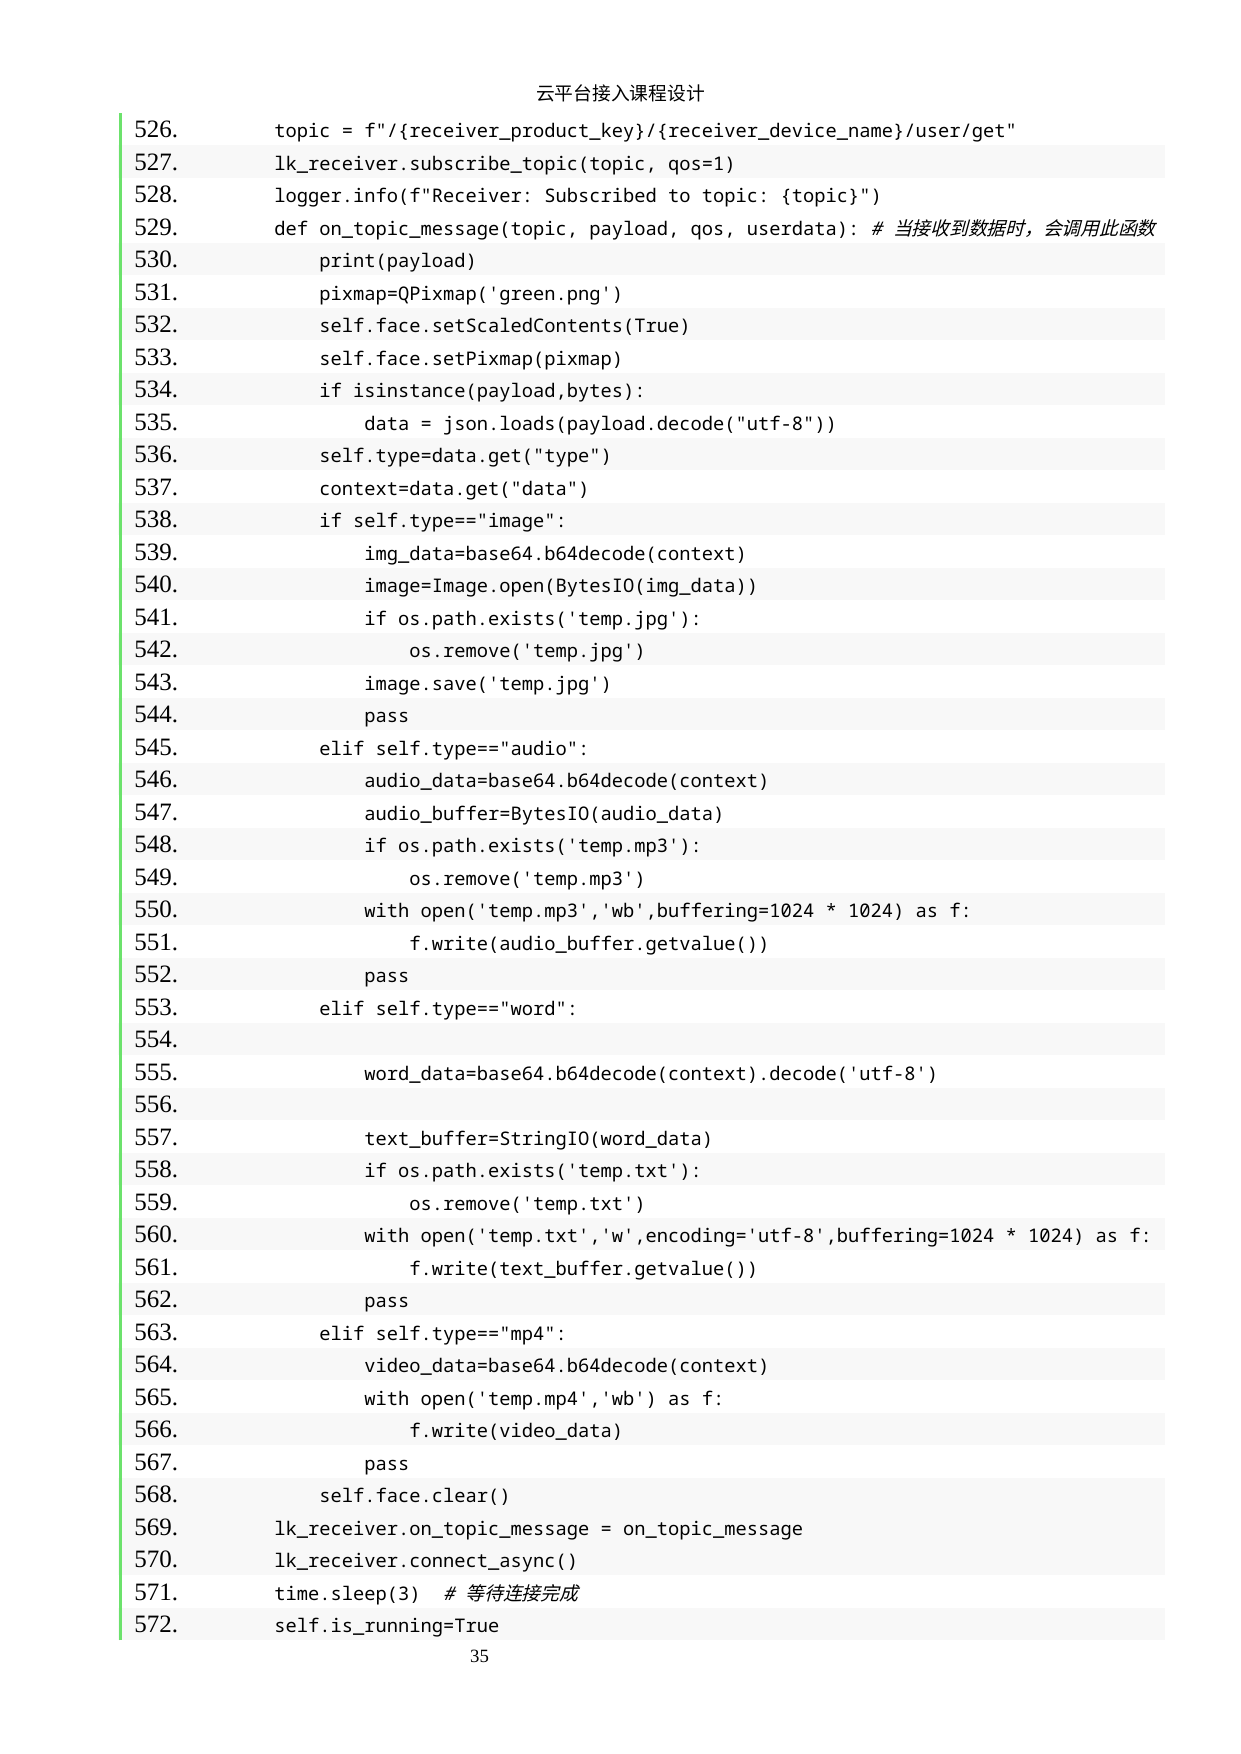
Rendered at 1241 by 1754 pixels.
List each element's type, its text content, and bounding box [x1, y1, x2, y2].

list os.remove('temp.jpg') [122, 633, 1165, 665]
list lk_receiver.on_topic_message = on_topic_message [122, 1510, 1165, 1543]
list audio_data=base64.b64decode(context) [122, 763, 1165, 795]
list self.face.setScaledContents(True) [122, 308, 1165, 340]
list with open('temp.mp3','wb',buffering=1024 * 1024) as f: [123, 893, 1165, 925]
list self.face.setPixmap(pixmap) [122, 340, 1165, 373]
list word_data=base64.b64decode(context).decode('utf-8') [122, 1055, 1165, 1088]
list img_data=base64.b64decode(context) [122, 535, 1165, 568]
list pass [122, 958, 1165, 990]
list os.remove('temp.txt') [122, 1185, 1165, 1218]
list with open('temp.txt','w',encoding='utf-8',buffering=1024 * 1024) as f: [122, 1218, 1165, 1250]
list if isinstance(payload,bytes): [122, 373, 1165, 405]
list pass [122, 698, 1165, 730]
list f.write(video_data) [122, 1413, 1165, 1445]
list self.face.clear() [122, 1478, 1165, 1510]
list video_data=base64.b64decode(context) [122, 1348, 1165, 1380]
list lk_receiver.subscribe_topic(topic, qos=1) [122, 145, 1165, 178]
list f.write(text_buffer.getvalue()) [122, 1250, 1165, 1283]
list context=data.get("data") [122, 470, 1165, 503]
list elif self.type=="mp4": [122, 1315, 1165, 1348]
list audio_buffer=BytesIO(audio_data) [122, 795, 1165, 828]
list self.type=data.get("type") [122, 438, 1165, 470]
list if self.type=="image": [122, 503, 1165, 535]
list time.sleep(3) # 等待连接完成 [122, 1575, 1165, 1608]
list topic = f"/{receiver_product_key}/{receiver_device_name}/user/get" [122, 113, 1165, 145]
list elif self.type=="word": [122, 990, 1165, 1023]
list pass [122, 1283, 1165, 1315]
list if os.path.exists('temp.txt'): [122, 1153, 1165, 1185]
list if os.path.exists('temp.mp3'): [122, 828, 1165, 860]
list elif self.type=="audio": [122, 730, 1165, 763]
list if os.path.exists('temp.jpg'): [122, 600, 1165, 633]
list logger.info(f"Receiver: Subscribed to topic: {topic}") [122, 178, 1165, 210]
list pixmap=QPixmap('green.png') [122, 275, 1165, 308]
list lk_receiver.connect_async() [122, 1543, 1165, 1575]
list print(payload) [122, 243, 1165, 275]
list f.write(audio_buffer.getvalue()) [122, 925, 1165, 958]
list os.remove('temp.mp3') [122, 860, 1165, 893]
list image=Image.open(BytesIO(img_data)) [122, 568, 1165, 600]
list pass [122, 1445, 1165, 1478]
list def on_topic_message(topic, payload, qos, userdata): # 当接收到数据时，会调用此函数 [122, 210, 1165, 243]
list self.is_running=True [122, 1608, 1165, 1640]
list with open('temp.mp4','wb') as f: [122, 1380, 1165, 1413]
list text_buffer=StringIO(word_data) [122, 1120, 1165, 1153]
list data = json.loads(payload.decode("utf-8")) [122, 405, 1165, 438]
list image.save('temp.jpg') [122, 665, 1165, 698]
